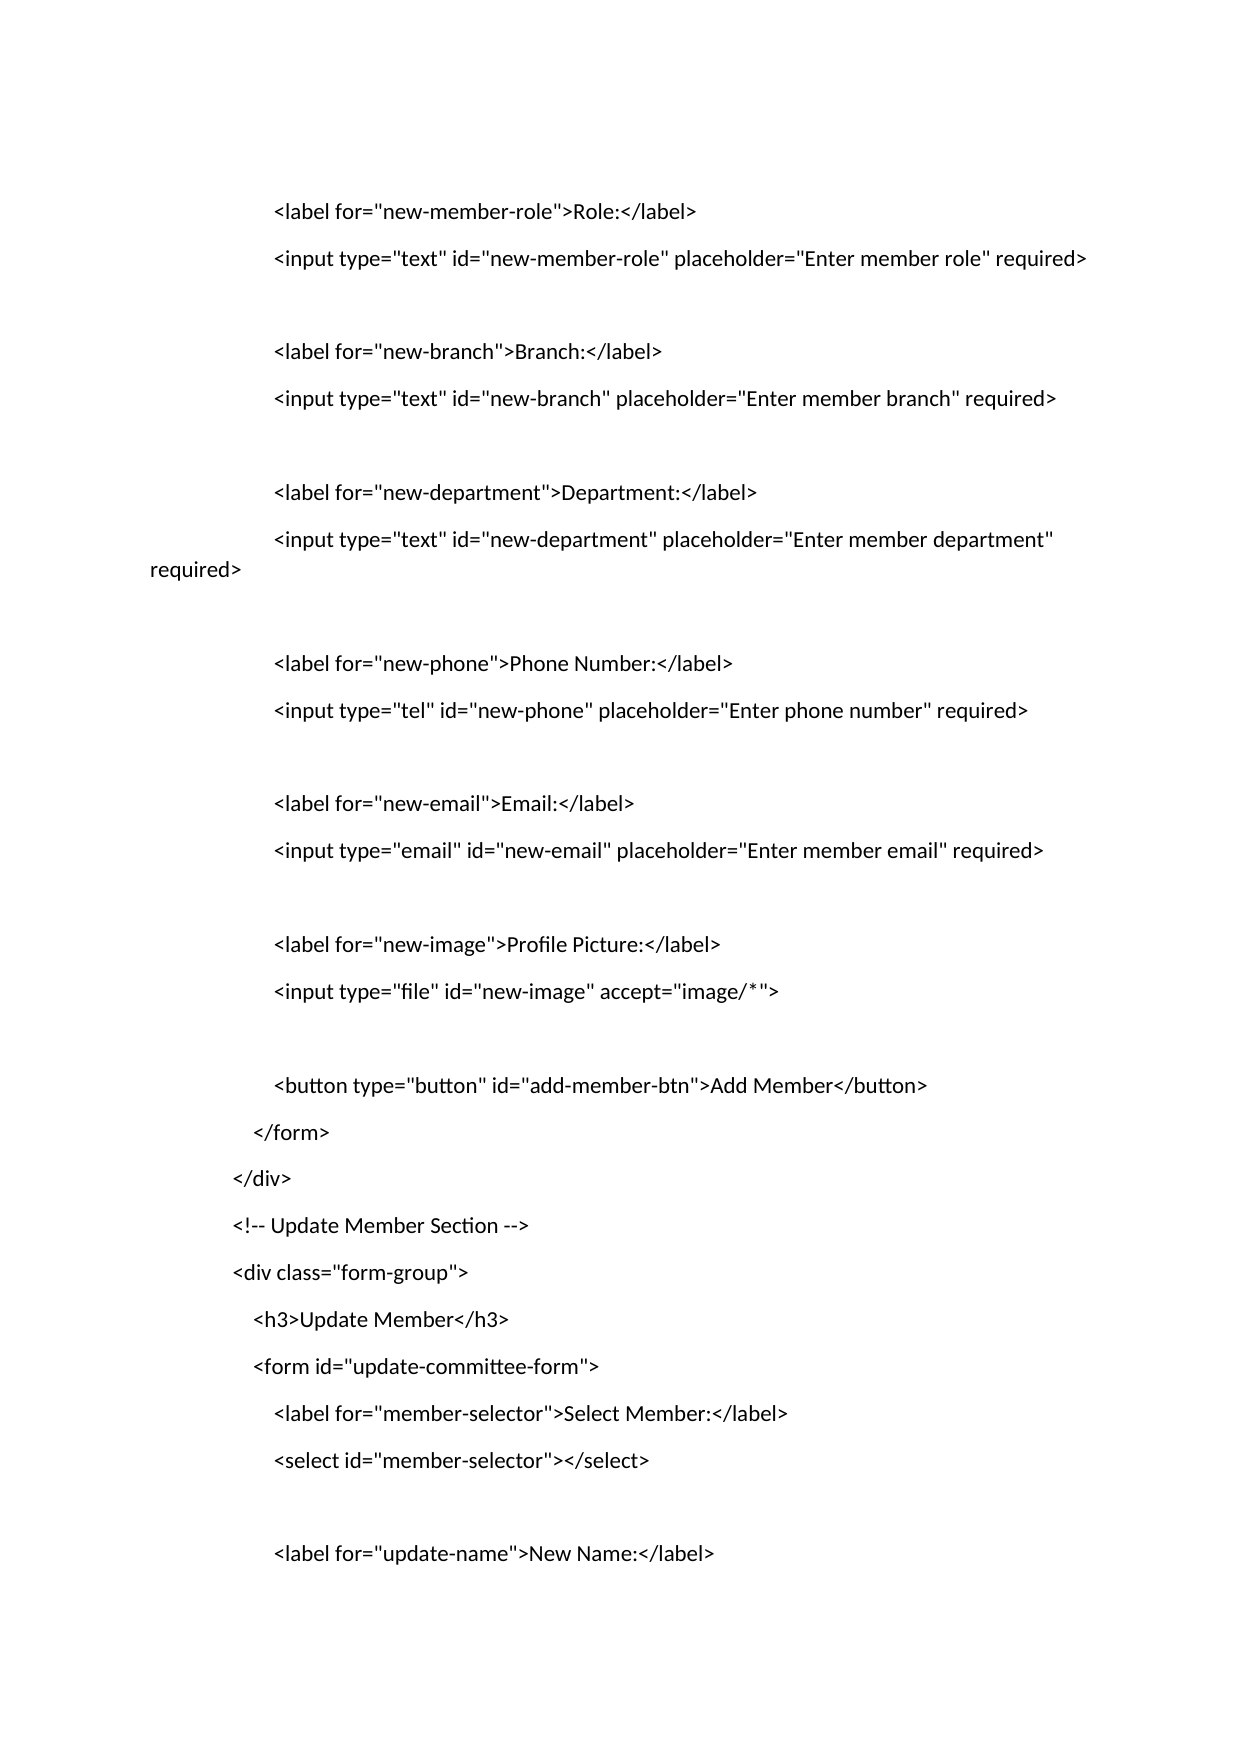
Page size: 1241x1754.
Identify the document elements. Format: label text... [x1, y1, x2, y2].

text <form id="update-committee-form"> [150, 1352, 1090, 1380]
text </form> [150, 1118, 1090, 1146]
text <label for="new-image">Profile Picture:</label> [150, 930, 1090, 958]
text <div class="form-group"> [150, 1258, 1090, 1286]
text <input type="text" id="new-branch" placeholder="Enter member branch" required> [150, 384, 1090, 412]
text <input type="file" id="new-image" accept="image/*"> [150, 977, 1090, 1005]
text <label for="new-branch">Branch:</label> [150, 337, 1090, 366]
text <input type="email" id="new-email" placeholder="Enter member email" required> [150, 836, 1090, 864]
text <label for="new-department">Department:</label> [150, 478, 1090, 506]
text <input type="text" id="new-member-role" placeholder="Enter member role" required> [150, 244, 1090, 272]
text <button type="button" id="add-member-btn">Add Member</button> [150, 1071, 1090, 1099]
text <label for="new-phone">Phone Number:</label> [150, 649, 1090, 677]
text <select id="member-selector"></select> [150, 1446, 1090, 1474]
text <label for="new-member-role">Role:</label> [150, 197, 1090, 225]
text <!-- Update Member Section --> [150, 1211, 1090, 1239]
text <label for="member-selector">Select Member:</label> [150, 1399, 1090, 1427]
text <input type="text" id="new-department" placeholder="Enter member department" required> [150, 525, 1090, 583]
text <label for="update-name">New Name:</label> [150, 1539, 1090, 1568]
text <label for="new-email">Email:</label> [150, 789, 1090, 818]
text <h3>Update Member</h3> [150, 1305, 1090, 1333]
text </div> [150, 1164, 1090, 1193]
text <input type="tel" id="new-phone" placeholder="Enter phone number" required> [150, 696, 1090, 724]
